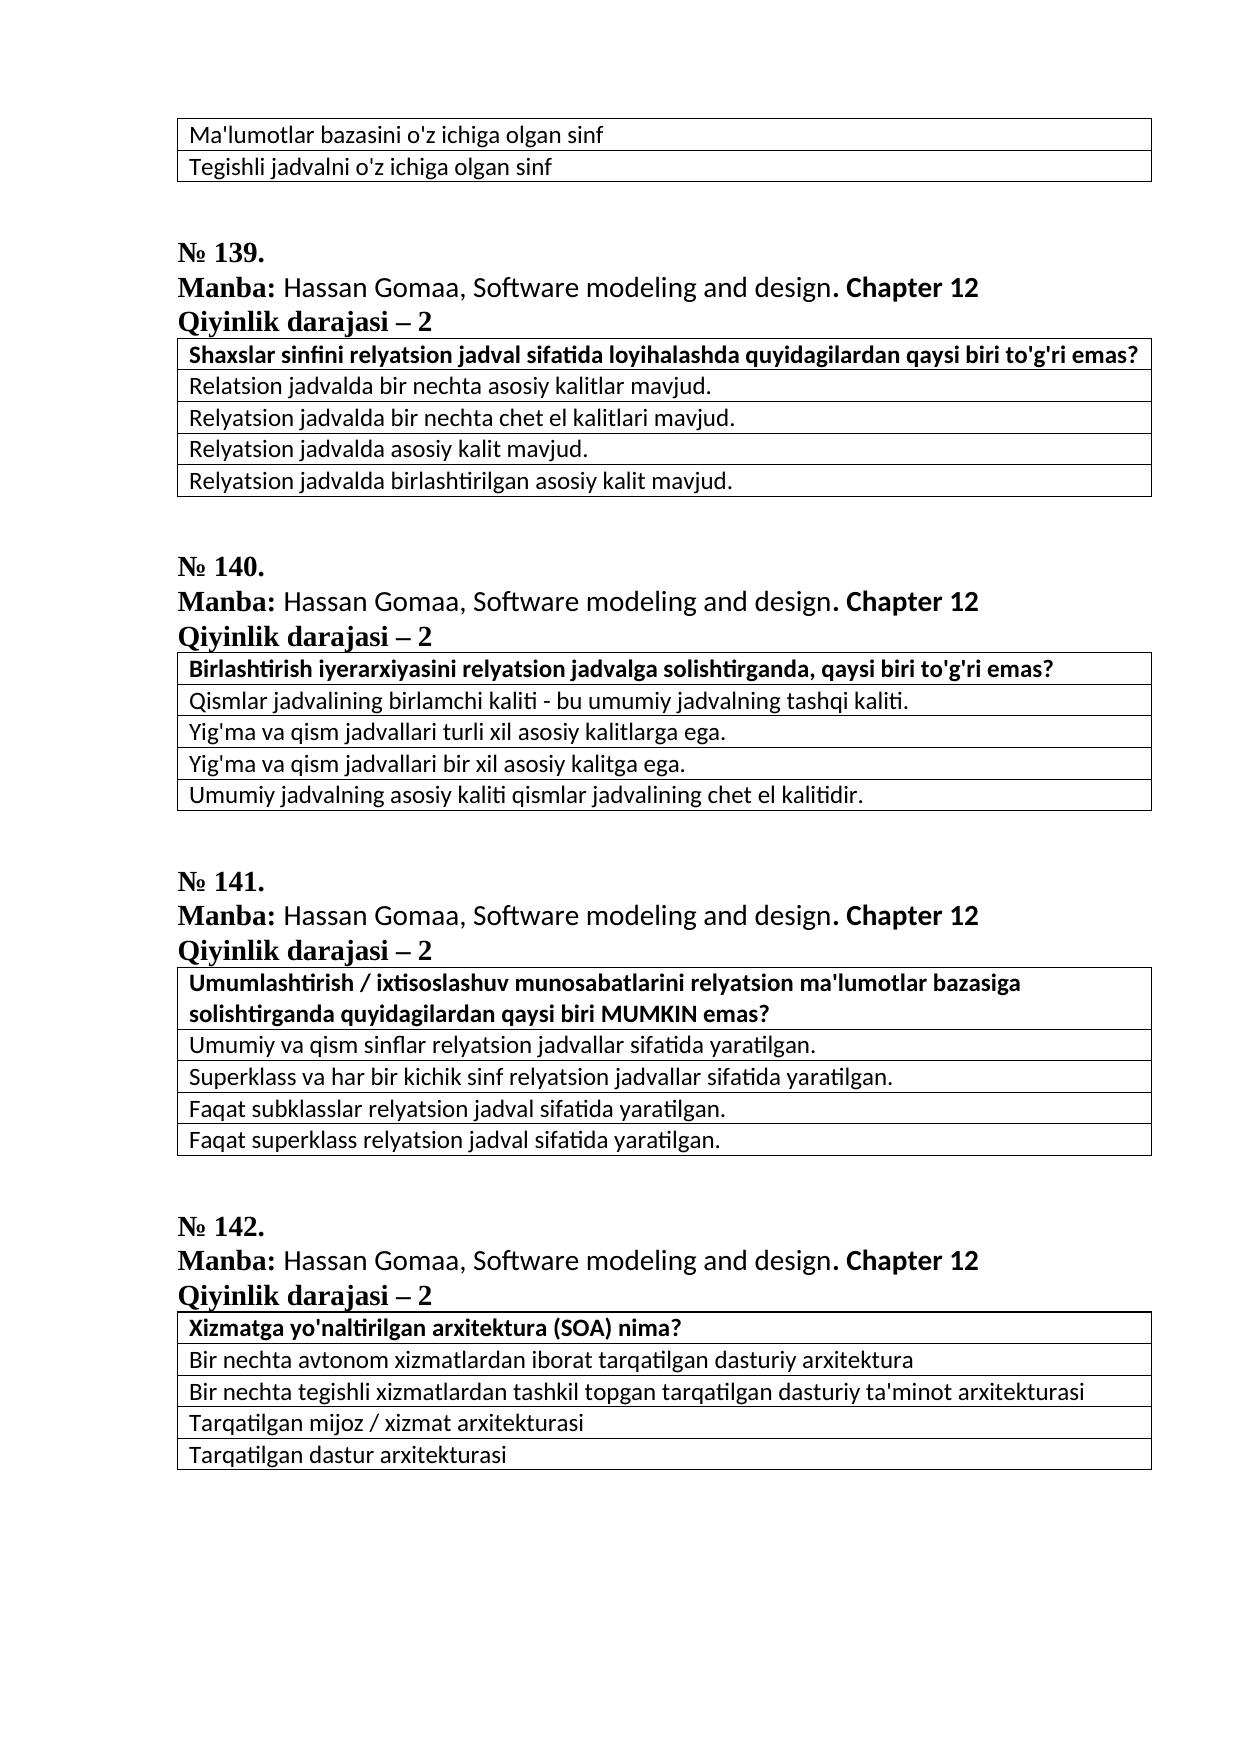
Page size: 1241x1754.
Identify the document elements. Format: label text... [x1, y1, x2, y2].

table_cell Superklass va har bir kichik sinf relyatsion jadvallar sifatida yaratilgan. [178, 1061, 1151, 1092]
table_header Birlashtirish iyerarxiyasini relyatsion jadvalga solishtirganda, qaysi biri to'g'ri emas? [178, 653, 1151, 684]
text Manba: Hassan Gomaa, Software modeling and design. Chapter 12 [177, 897, 1152, 933]
text Qiyinlik darajasi – 2 [177, 933, 1152, 967]
table_cell Tarqatilgan mijoz / xizmat arxitekturasi [178, 1407, 1151, 1438]
table_cell Relatsion jadvalda bir nechta asosiy kalitlar mavjud. [178, 370, 1151, 401]
table_cell Bir nechta avtonom xizmatlardan iborat tarqatilgan dasturiy arxitektura [178, 1344, 1151, 1374]
table_cell Relyatsion jadvalda asosiy kalit mavjud. [178, 434, 1151, 464]
table_cell Tegishli jadvalni o'z ichiga olgan sinf [178, 151, 1151, 181]
table_cell Qismlar jadvalining birlamchi kaliti - bu umumiy jadvalning tashqi kaliti. [178, 685, 1151, 715]
table_cell Ma'lumotlar bazasini o'z ichiga olgan sinf [178, 119, 1151, 150]
table_header Umumlashtirish / ixtisoslashuv munosabatlarini relyatsion ma'lumotlar bazasiga solishtirganda quyidagilardan qaysi biri MUMKIN emas? [178, 968, 1151, 1029]
table_cell Yig'ma va qism jadvallari turli xil asosiy kalitlarga ega. [178, 716, 1151, 747]
table_cell Tarqatilgan dastur arxitekturasi [178, 1439, 1151, 1469]
table_header Xizmatga yo'naltirilgan arxitektura (SOA) nima? [178, 1313, 1151, 1343]
table_cell Relyatsion jadvalda birlashtirilgan asosiy kalit mavjud. [178, 465, 1151, 496]
table_cell Bir nechta tegishli xizmatlardan tashkil topgan tarqatilgan dasturiy ta'minot arxitekturasi [178, 1376, 1151, 1406]
table_cell Umumiy va qism sinflar relyatsion jadvallar sifatida yaratilgan. [178, 1030, 1151, 1060]
text Manba: Hassan Gomaa, Software modeling and design. Chapter 12 [177, 583, 1152, 619]
table_cell Faqat superklass relyatsion jadval sifatida yaratilgan. [178, 1124, 1151, 1155]
table_cell Umumiy jadvalning asosiy kaliti qismlar jadvalining chet el kalitidir. [178, 780, 1151, 810]
table_header Shaxslar sinfini relyatsion jadval sifatida loyihalashda quyidagilardan qaysi biri to'g'ri emas? [178, 339, 1151, 369]
text Qiyinlik darajasi – 2 [177, 619, 1152, 652]
text Manba: Hassan Gomaa, Software modeling and design. Chapter 12 [177, 1242, 1152, 1278]
table_cell Yig'ma va qism jadvallari bir xil asosiy kalitga ega. [178, 748, 1151, 778]
table_cell Relyatsion jadvalda bir nechta chet el kalitlari mavjud. [178, 402, 1151, 432]
table_cell Faqat subklasslar relyatsion jadval sifatida yaratilgan. [178, 1093, 1151, 1123]
text Manba: Hassan Gomaa, Software modeling and design. Chapter 12 [177, 269, 1152, 304]
text Qiyinlik darajasi – 2 [177, 304, 1152, 338]
text Qiyinlik darajasi – 2 [177, 1278, 1152, 1311]
